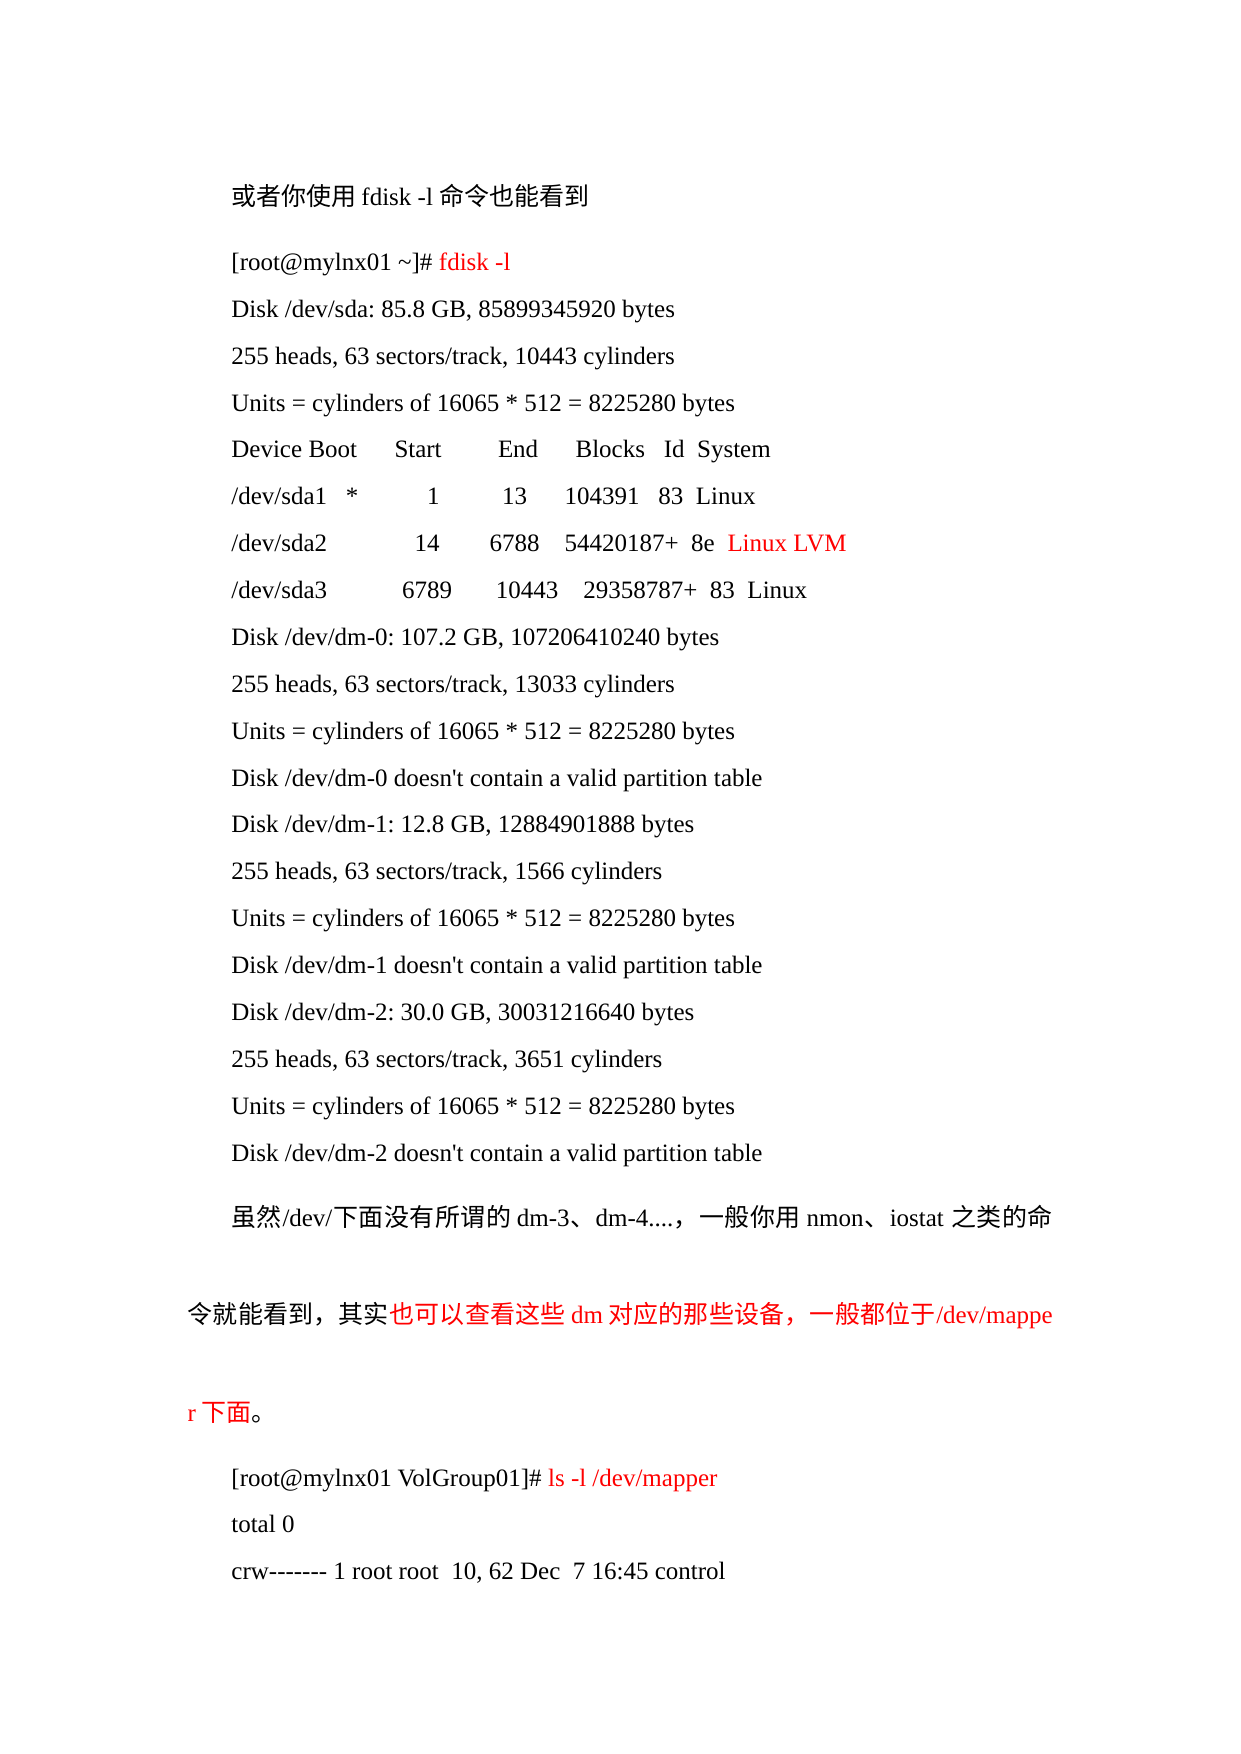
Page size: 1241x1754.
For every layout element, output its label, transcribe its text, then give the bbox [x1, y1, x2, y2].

text /dev/sda3 6789 10443 29358787+ 83 Linux [187, 573, 1053, 606]
text Disk /dev/dm-1 doesn't contain a valid partition table [187, 948, 1053, 981]
text Units = cylinders of 16065 * 512 = 8225280 bytes [187, 1089, 1053, 1121]
text total 0 [187, 1508, 1053, 1540]
text /dev/sda2 14 6788 54420187+ 8e Linux LVM [187, 526, 1053, 559]
text 255 heads, 63 sectors/track, 3651 cylinders [187, 1042, 1053, 1074]
text Disk /dev/sda: 85.8 GB, 85899345920 bytes [187, 292, 1053, 324]
text /dev/sda1 * 1 13 104391 83 Linux [187, 479, 1053, 512]
text Units = cylinders of 16065 * 512 = 8225280 bytes [187, 714, 1053, 746]
text crw------- 1 root root 10, 62 Dec 7 16:45 control [187, 1554, 1053, 1587]
text Disk /dev/dm-2: 30.0 GB, 30031216640 bytes [187, 995, 1053, 1028]
text 255 heads, 63 sectors/track, 13033 cylinders [187, 667, 1053, 699]
text Disk /dev/dm-0 doesn't contain a valid partition table [187, 761, 1053, 793]
text Units = cylinders of 16065 * 512 = 8225280 bytes [187, 901, 1053, 934]
text 虽然/dev/下面没有所谓的dm-3、dm-4....，一般你用nmon、iostat 之类的命令就能看到，其实也可以查看这些dm对应的那些设备，一般都位于/dev/mapper下面。 [187, 1183, 1053, 1443]
text Device Boot Start End Blocks Id System [187, 433, 1053, 465]
text Disk /dev/dm-1: 12.8 GB, 12884901888 bytes [187, 808, 1053, 840]
text Disk /dev/dm-2 doesn't contain a valid partition table [187, 1136, 1053, 1168]
text 或者你使用fdisk -l 命令也能看到 [187, 162, 1053, 227]
text Disk /dev/dm-0: 107.2 GB, 107206410240 bytes [187, 620, 1053, 653]
text Units = cylinders of 16065 * 512 = 8225280 bytes [187, 386, 1053, 418]
text [root@mylnx01 VolGroup01]# ls -l /dev/mapper [187, 1461, 1053, 1493]
text 255 heads, 63 sectors/track, 1566 cylinders [187, 854, 1053, 887]
text [root@mylnx01 ~]# fdisk -l [187, 245, 1053, 278]
text 255 heads, 63 sectors/track, 10443 cylinders [187, 339, 1053, 371]
